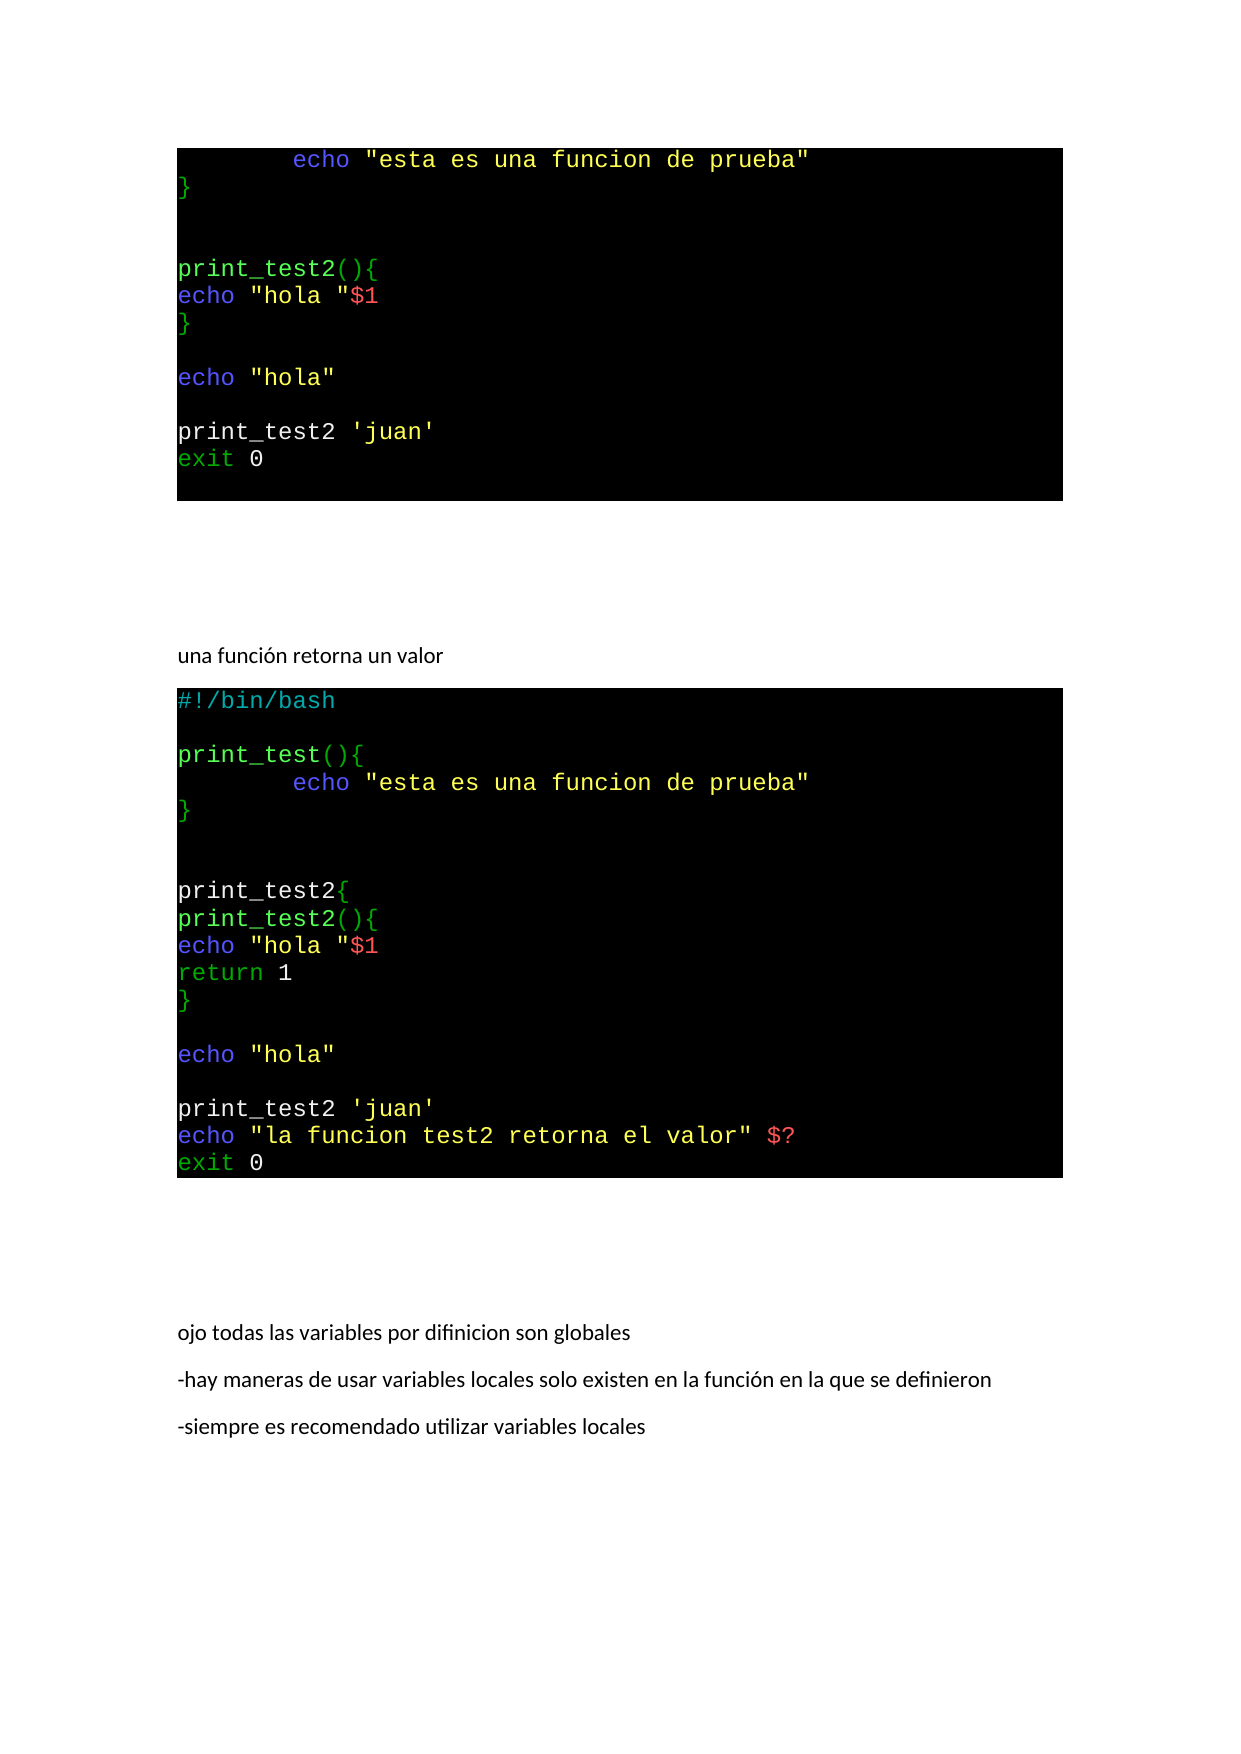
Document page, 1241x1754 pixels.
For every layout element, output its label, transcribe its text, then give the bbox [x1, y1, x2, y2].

text print_test(){ [177, 743, 1063, 770]
text echo "hola" [177, 365, 1063, 392]
text echo "hola "$1 [177, 933, 1063, 960]
text -siempre es recomendado utilizar variables locales [177, 1412, 1063, 1440]
text } [177, 175, 1063, 202]
text print_test2 'juan' [177, 1096, 1063, 1123]
text una función retorna un valor [177, 642, 1063, 670]
text print_test2{ [177, 879, 1063, 906]
text print_test2(){ [177, 906, 1063, 933]
text echo "la funcion test2 retorna el valor" $? [177, 1123, 1063, 1151]
text ojo todas las variables por difinicion son globales [177, 1318, 1063, 1347]
text } [177, 988, 1063, 1015]
text echo "hola "$1 [177, 283, 1063, 311]
text print_test2 'juan' [177, 419, 1063, 447]
text #!/bin/bash [177, 688, 1063, 716]
text print_test2(){ [177, 256, 1063, 283]
text -hay maneras de usar variables locales solo existen en la función en la que se definieron [177, 1365, 1063, 1393]
text echo "hola" [177, 1042, 1063, 1069]
text } [177, 311, 1063, 338]
text } [177, 797, 1063, 824]
text echo "esta es una funcion de prueba" [177, 770, 1063, 797]
text exit 0 [177, 1151, 1063, 1178]
text echo "esta es una funcion de prueba" [177, 148, 1063, 175]
text exit 0 [177, 447, 1063, 474]
text return 1 [177, 960, 1063, 988]
